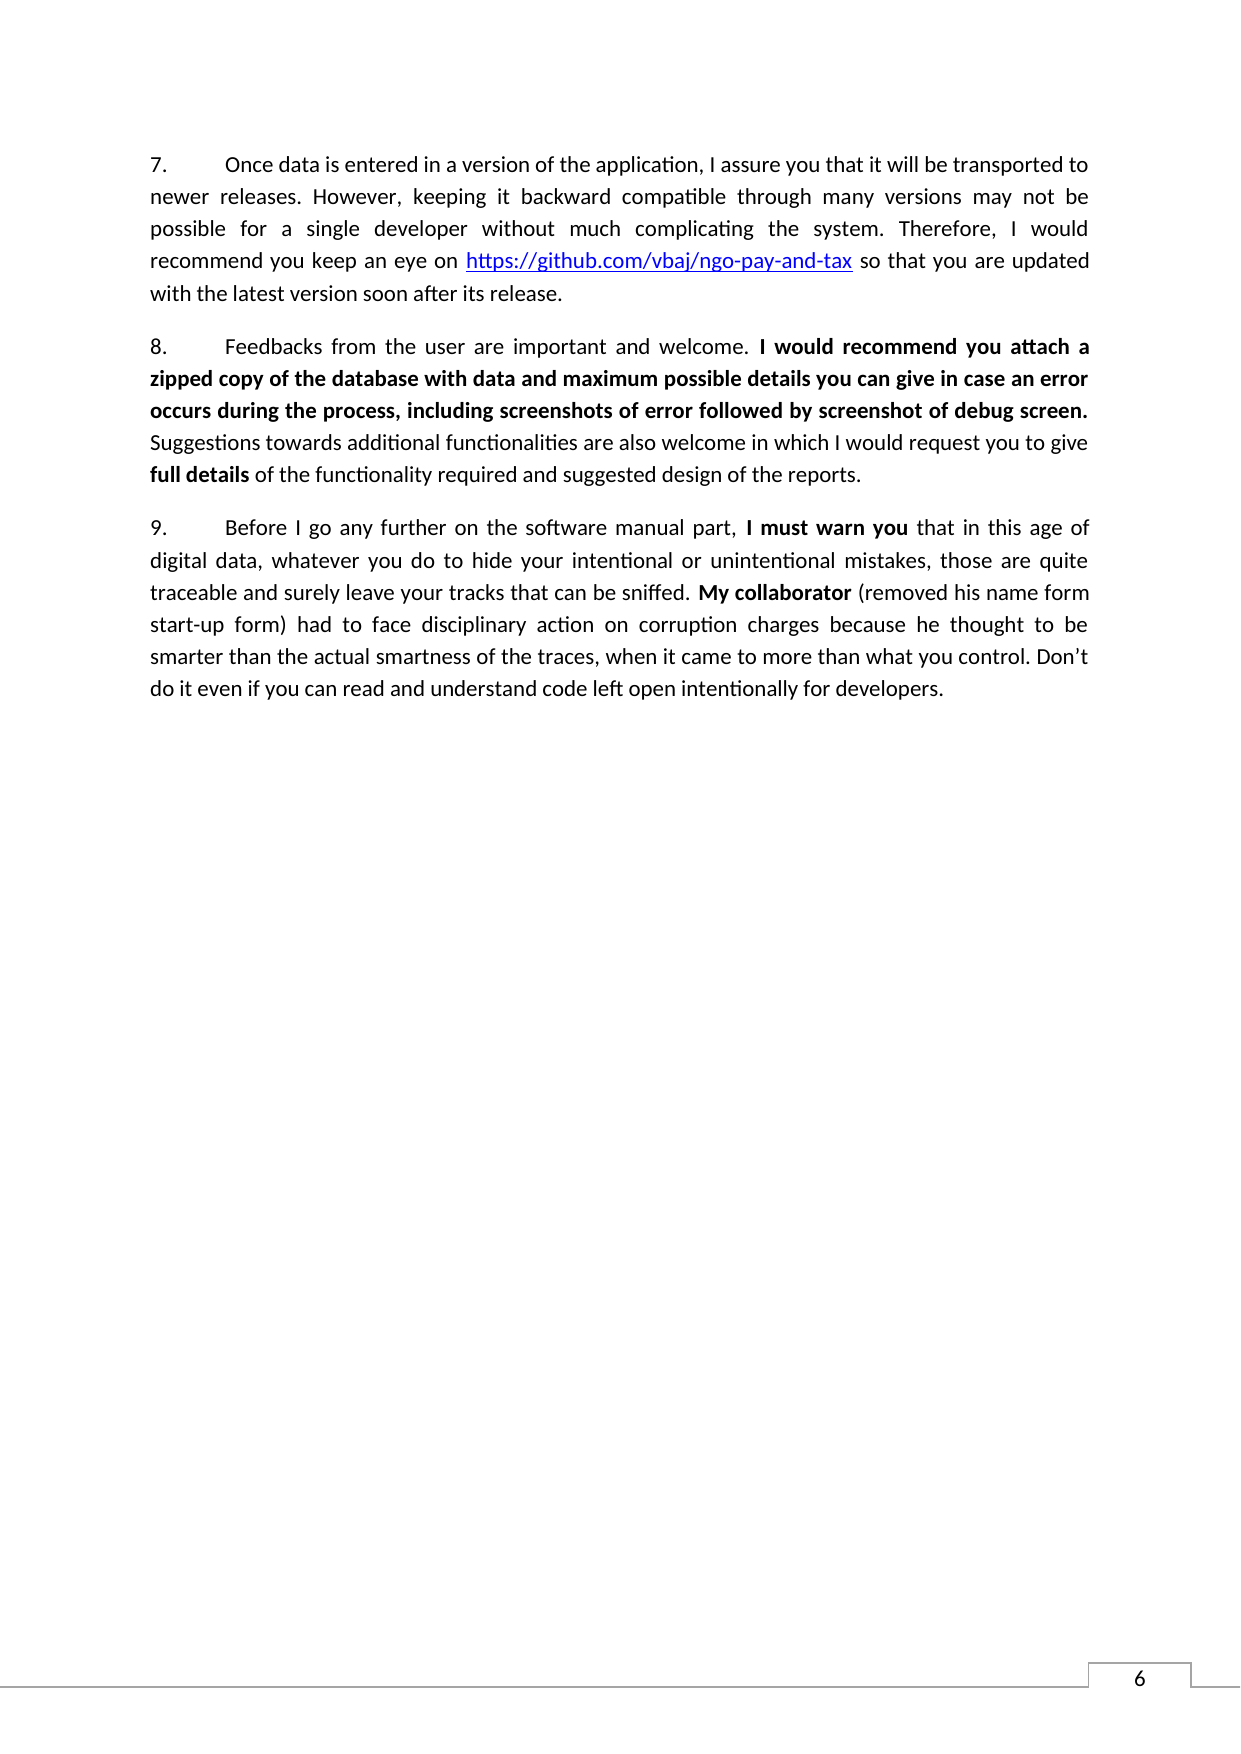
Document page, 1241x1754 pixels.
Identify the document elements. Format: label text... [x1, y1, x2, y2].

list Feedbacks from the user are important and welcome. I would recommend you attach a zipped copy of the database with data and maximum possible details you can give in case an error occurs during the process, including screenshots of error followed by screenshot of debug screen. Suggestions towards additional functionalities are also welcome in which I would request you to give full details of the functionality required and suggested design of the reports. [150, 332, 1090, 488]
list Before I go any further on the software manual part, I must warn you that in this age of digital data, whatever you do to hide your intentional or unintentional mistakes, those are quite traceable and surely leave your tracks that can be sniffed. My collaborator (removed his name form start-up form) had to face disciplinary action on corruption charges because he thought to be smarter than the actual smartness of the traces, when it came to more than what you control. Don’t do it even if you can read and understand code left open intentionally for developers. [150, 513, 1090, 702]
list Once data is entered in a version of the application, I assure you that it will be transported to newer releases. However, keeping it backward compatible through many versions may not be possible for a single developer without much complicating the system. Therefore, I would recommend you keep an eye on https://github.com/vbaj/ngo-pay-and-tax so that you are updated with the latest version soon after its release. [150, 150, 1090, 307]
